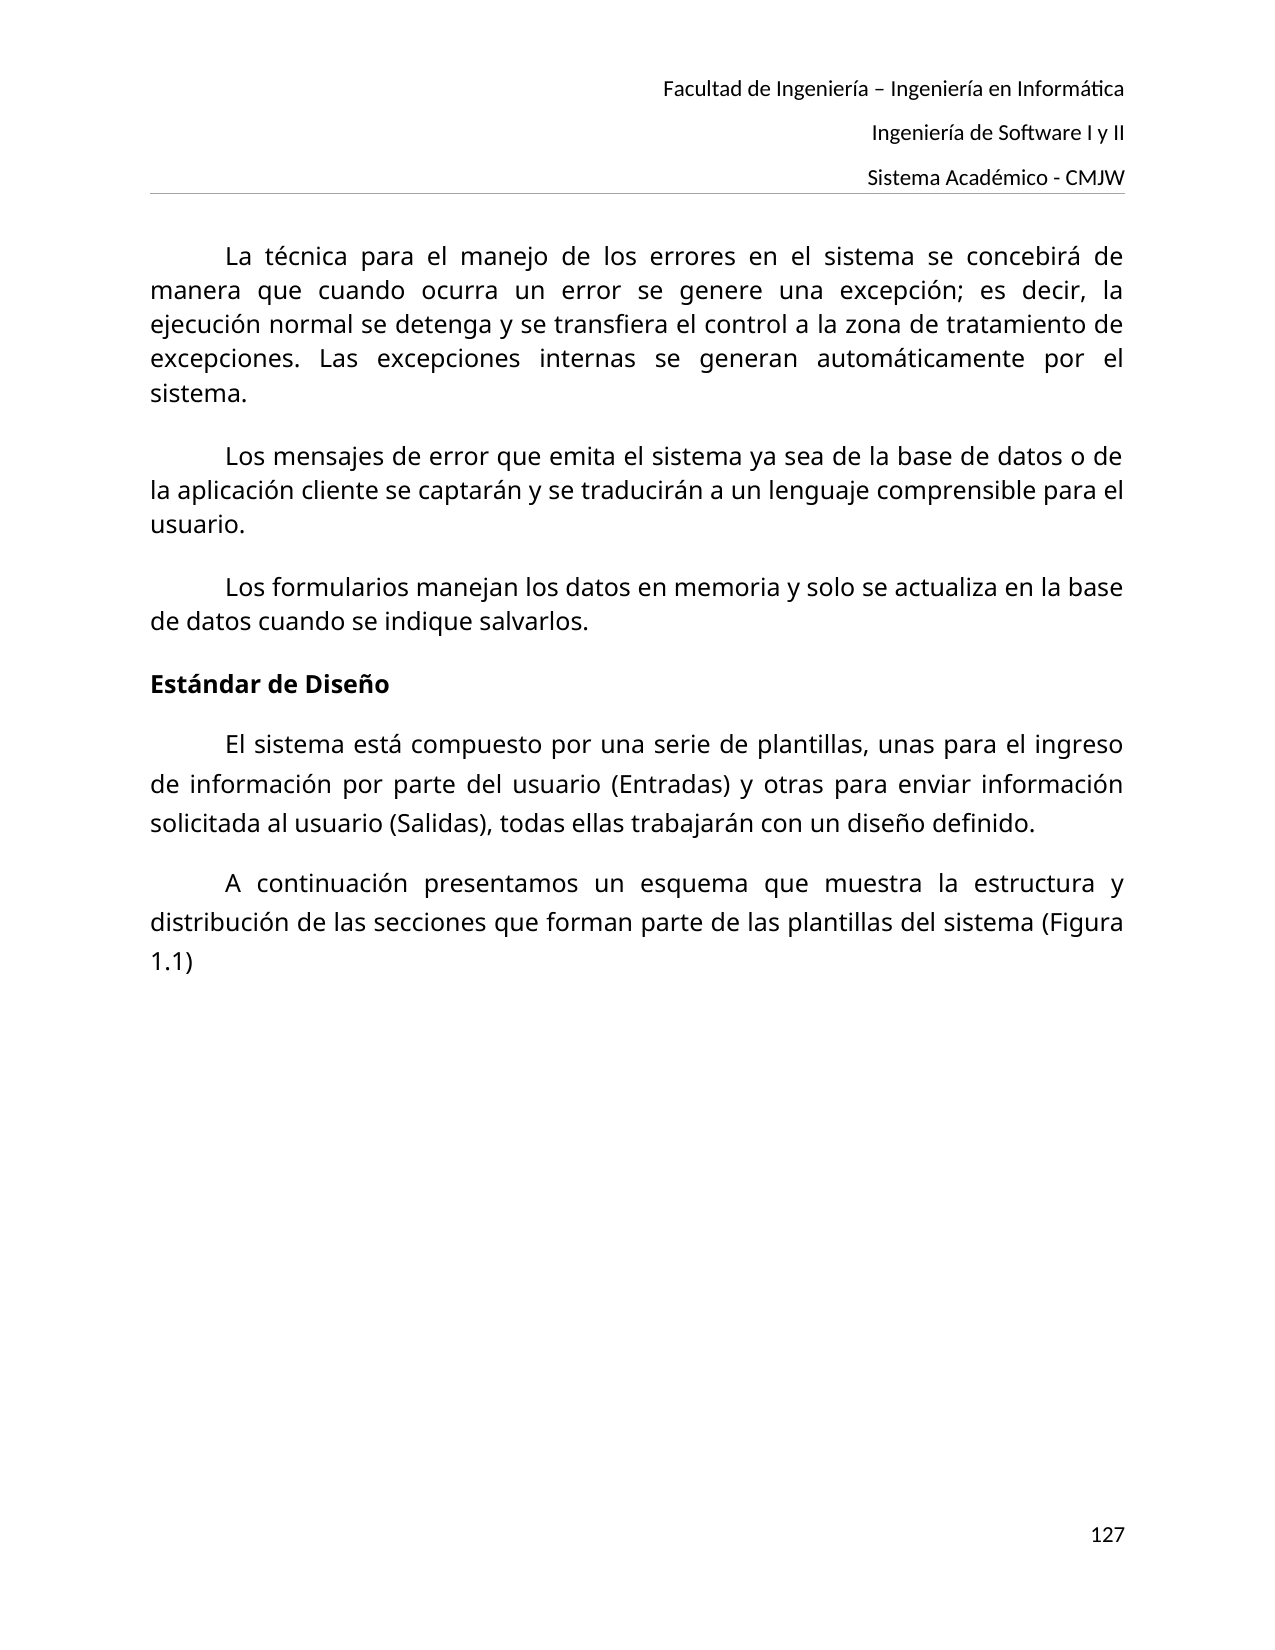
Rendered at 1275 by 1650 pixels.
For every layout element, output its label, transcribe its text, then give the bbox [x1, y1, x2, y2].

text A continuación presentamos un esquema que muestra la estructura y distribución de las secciones que forman parte de las plantillas del sistema (Figura 1.1) [150, 865, 1125, 978]
text Los formularios manejan los datos en memoria y solo se actualiza en la base de datos cuando se indique salvarlos. [150, 570, 1125, 638]
text La técnica para el manejo de los errores en el sistema se concebirá de manera que cuando ocurra un error se genere una excepción; es decir, la ejecución normal se detenga y se transfiera el control a la zona de tratamiento de excepciones. Las excepciones internas se generan automáticamente por el sistema. [150, 239, 1125, 409]
text El sistema está compuesto por una serie de plantillas, unas para el ingreso de información por parte del usuario (Entradas) y otras para enviar información solicitada al usuario (Salidas), todas ellas trabajarán con un diseño definido. [150, 727, 1125, 839]
text Estándar de Diseño [150, 667, 1125, 701]
text Los mensajes de error que emita el sistema ya sea de la base de datos o de la aplicación cliente se captarán y se traducirán a un lenguaje comprensible para el usuario. [150, 438, 1125, 541]
